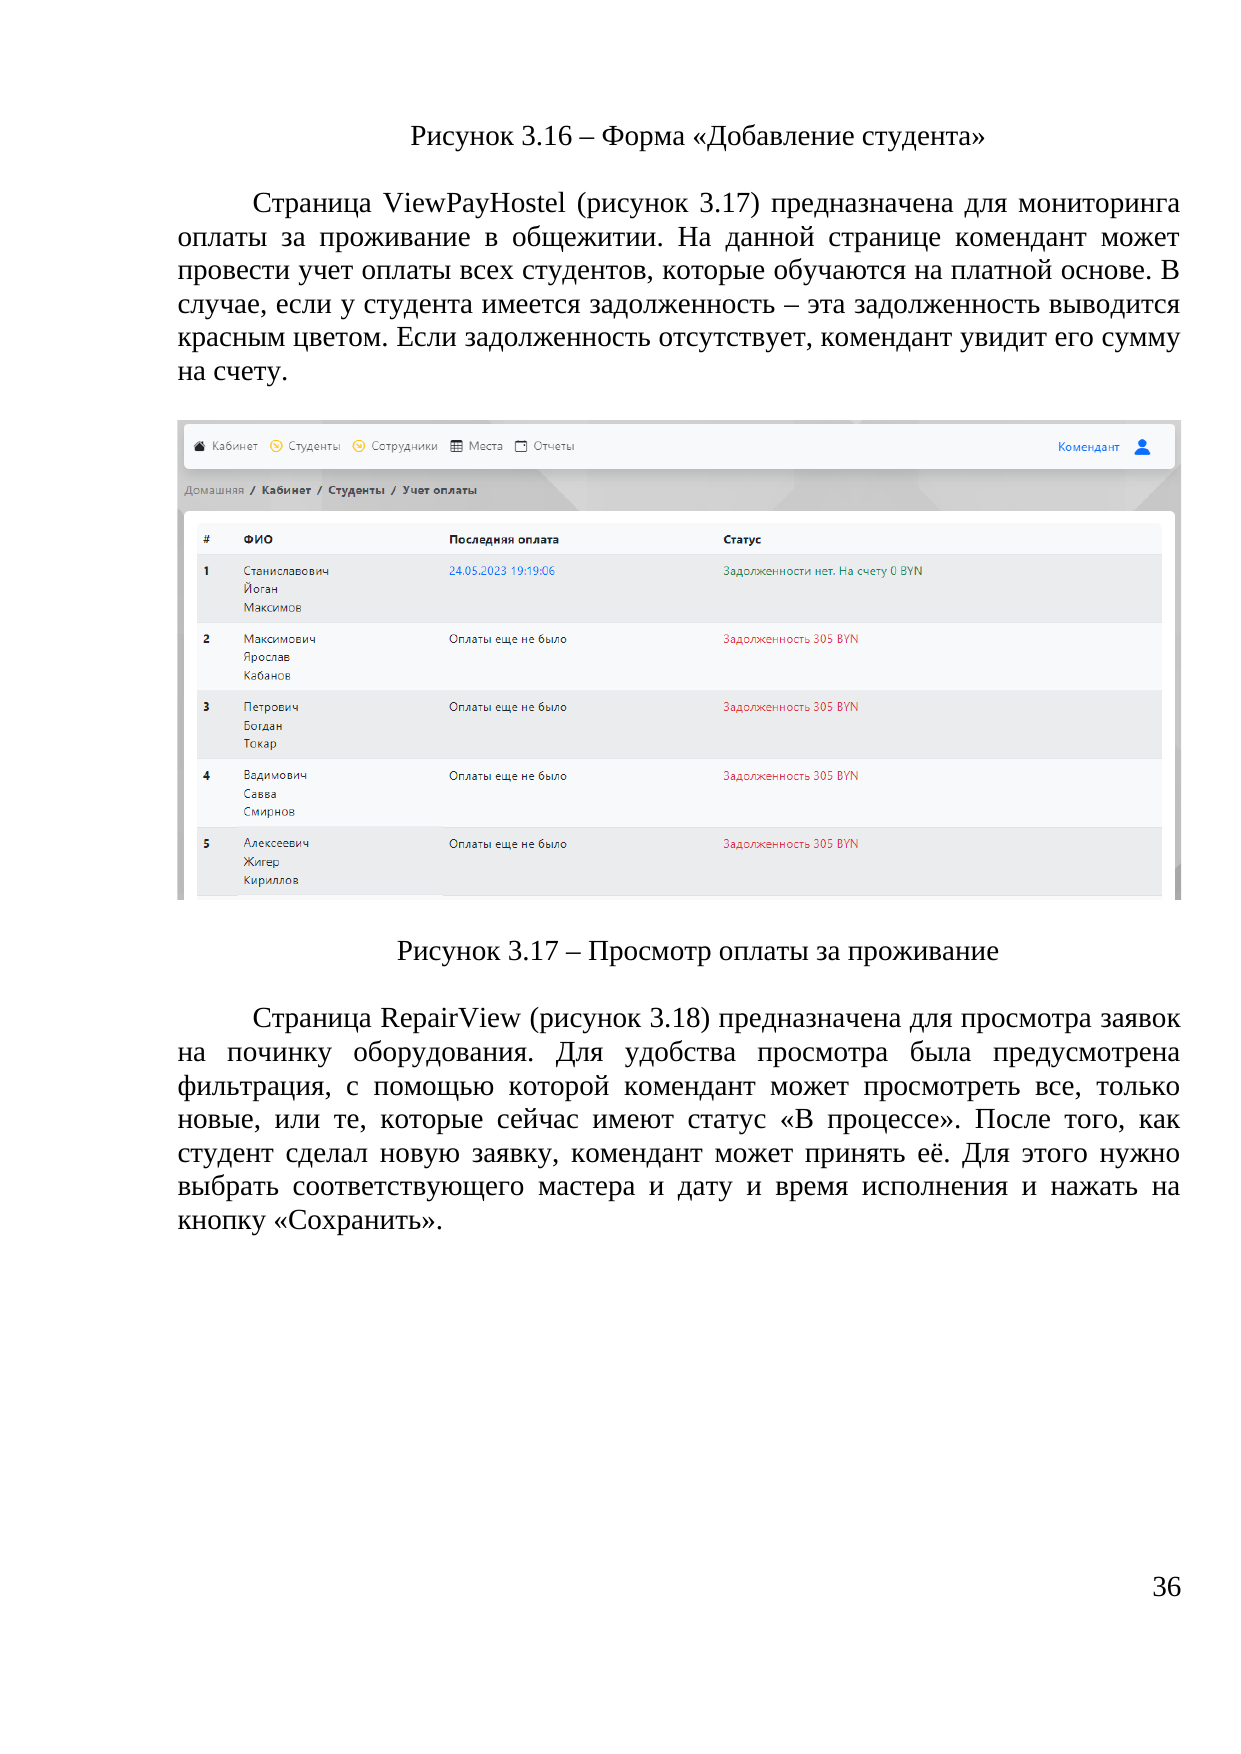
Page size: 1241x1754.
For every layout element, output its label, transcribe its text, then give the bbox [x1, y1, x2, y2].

picture [177, 420, 1182, 900]
text Страница ViewPayHostel (рисунок 3.17) предназначена для мониторинга оплаты за проживание в общежитии. На данной странице комендант может провести учет оплаты всех студентов, которые обучаются на платной основе. В случае, если у студента имеется задолженность – эта задолженность выводится красным цветом. Если задолженность отсутствует, комендант увидит его сумму на счету. [177, 185, 1181, 386]
text Страница RepairView (рисунок 3.18) предназначена для просмотра заявок на починку оборудования. Для удобства просмотра была предусмотрена фильтрация, с помощью которой комендант может просмотреть все, только новые, или те, которые сейчас имеют статус «В процессе». После того, как студент сделал новую заявку, комендант может принять её. Для этого нужно выбрать соответствующего мастера и дату и время исполнения и нажать на кнопку «Сохранить». [177, 1001, 1181, 1235]
list Просмотр оплаты за проживание [215, 933, 1181, 967]
list Форма «Добавление студента» [215, 118, 1181, 152]
